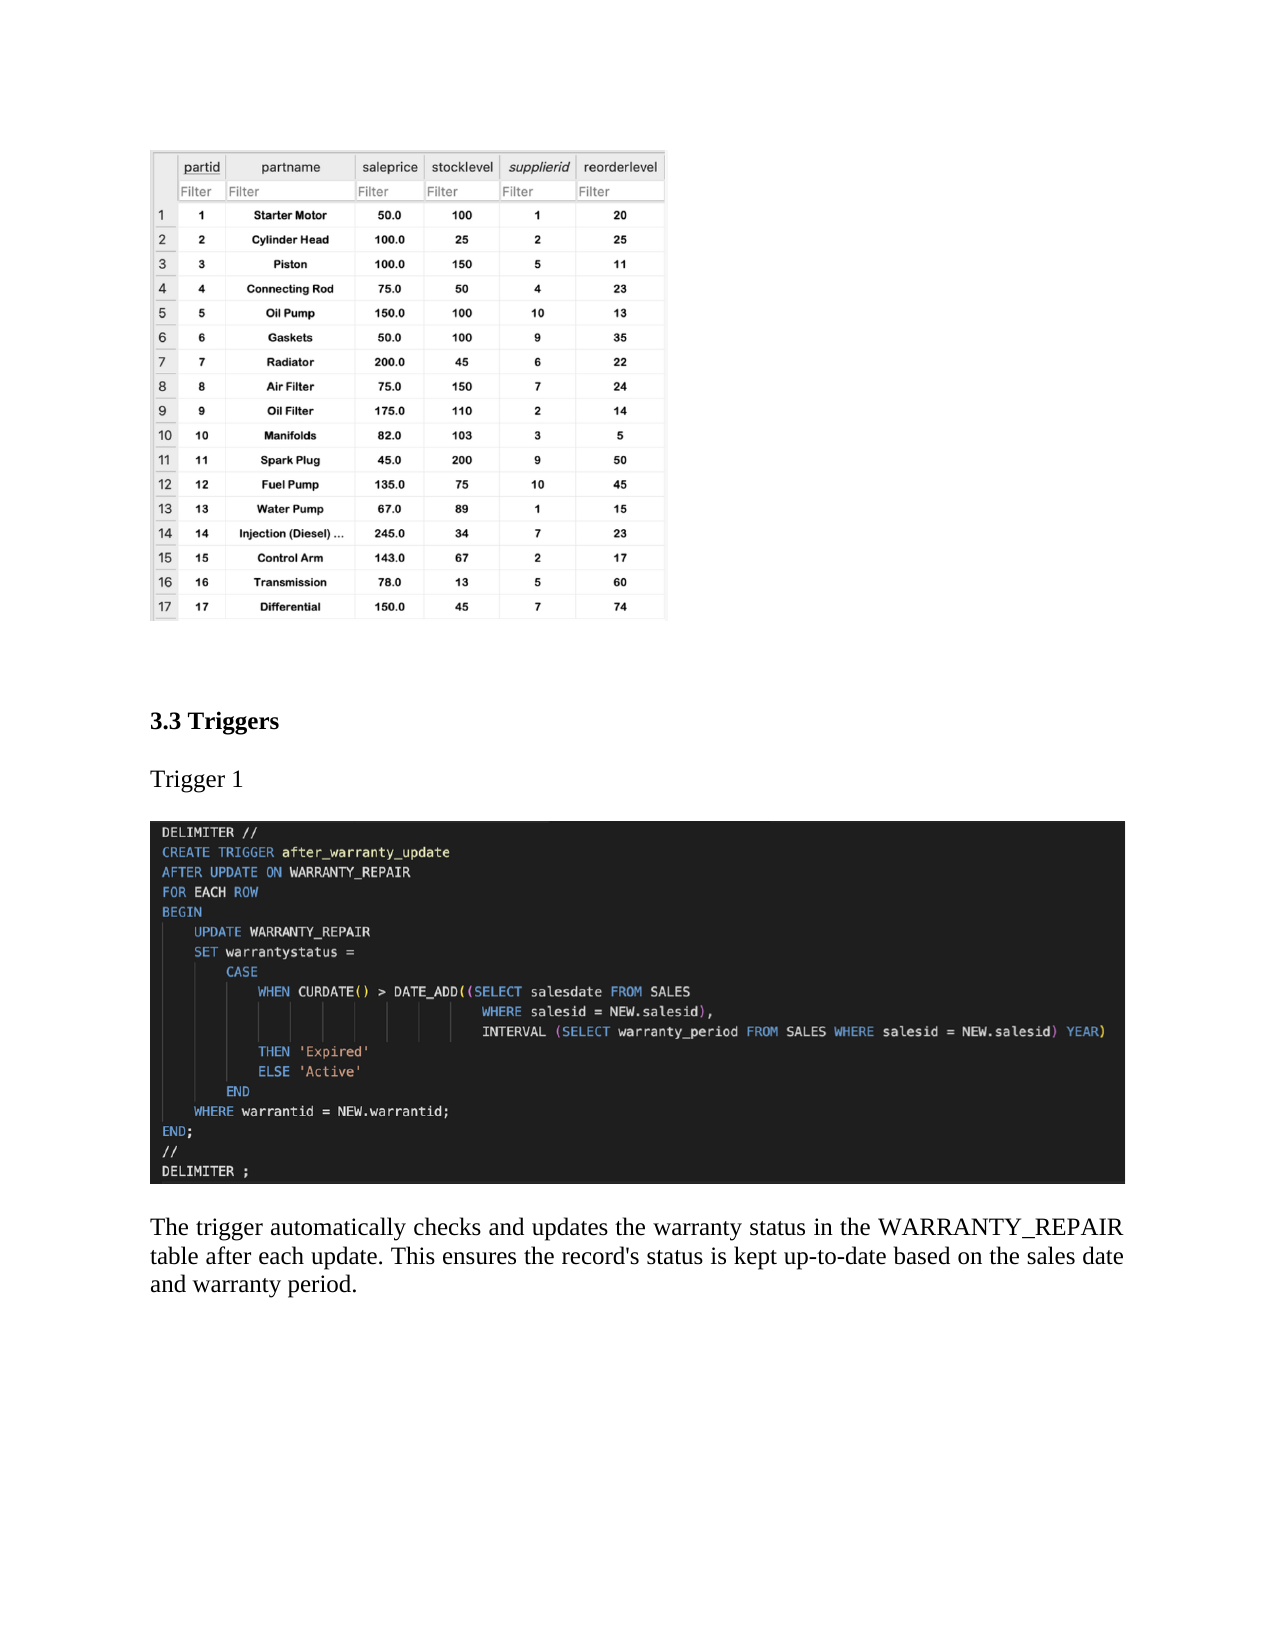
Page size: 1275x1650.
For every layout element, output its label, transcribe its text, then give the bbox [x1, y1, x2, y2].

text The trigger automatically checks and updates the warranty status in the WARRANTY_REPAIR table after each update. This ensures the record's status is kept up-to-date based on the sales date and warranty period. [150, 1212, 1125, 1298]
picture [150, 821, 1125, 1184]
picture [150, 150, 668, 621]
text 3.3 Triggers [150, 706, 1125, 735]
text Trigger 1 [150, 764, 1125, 793]
